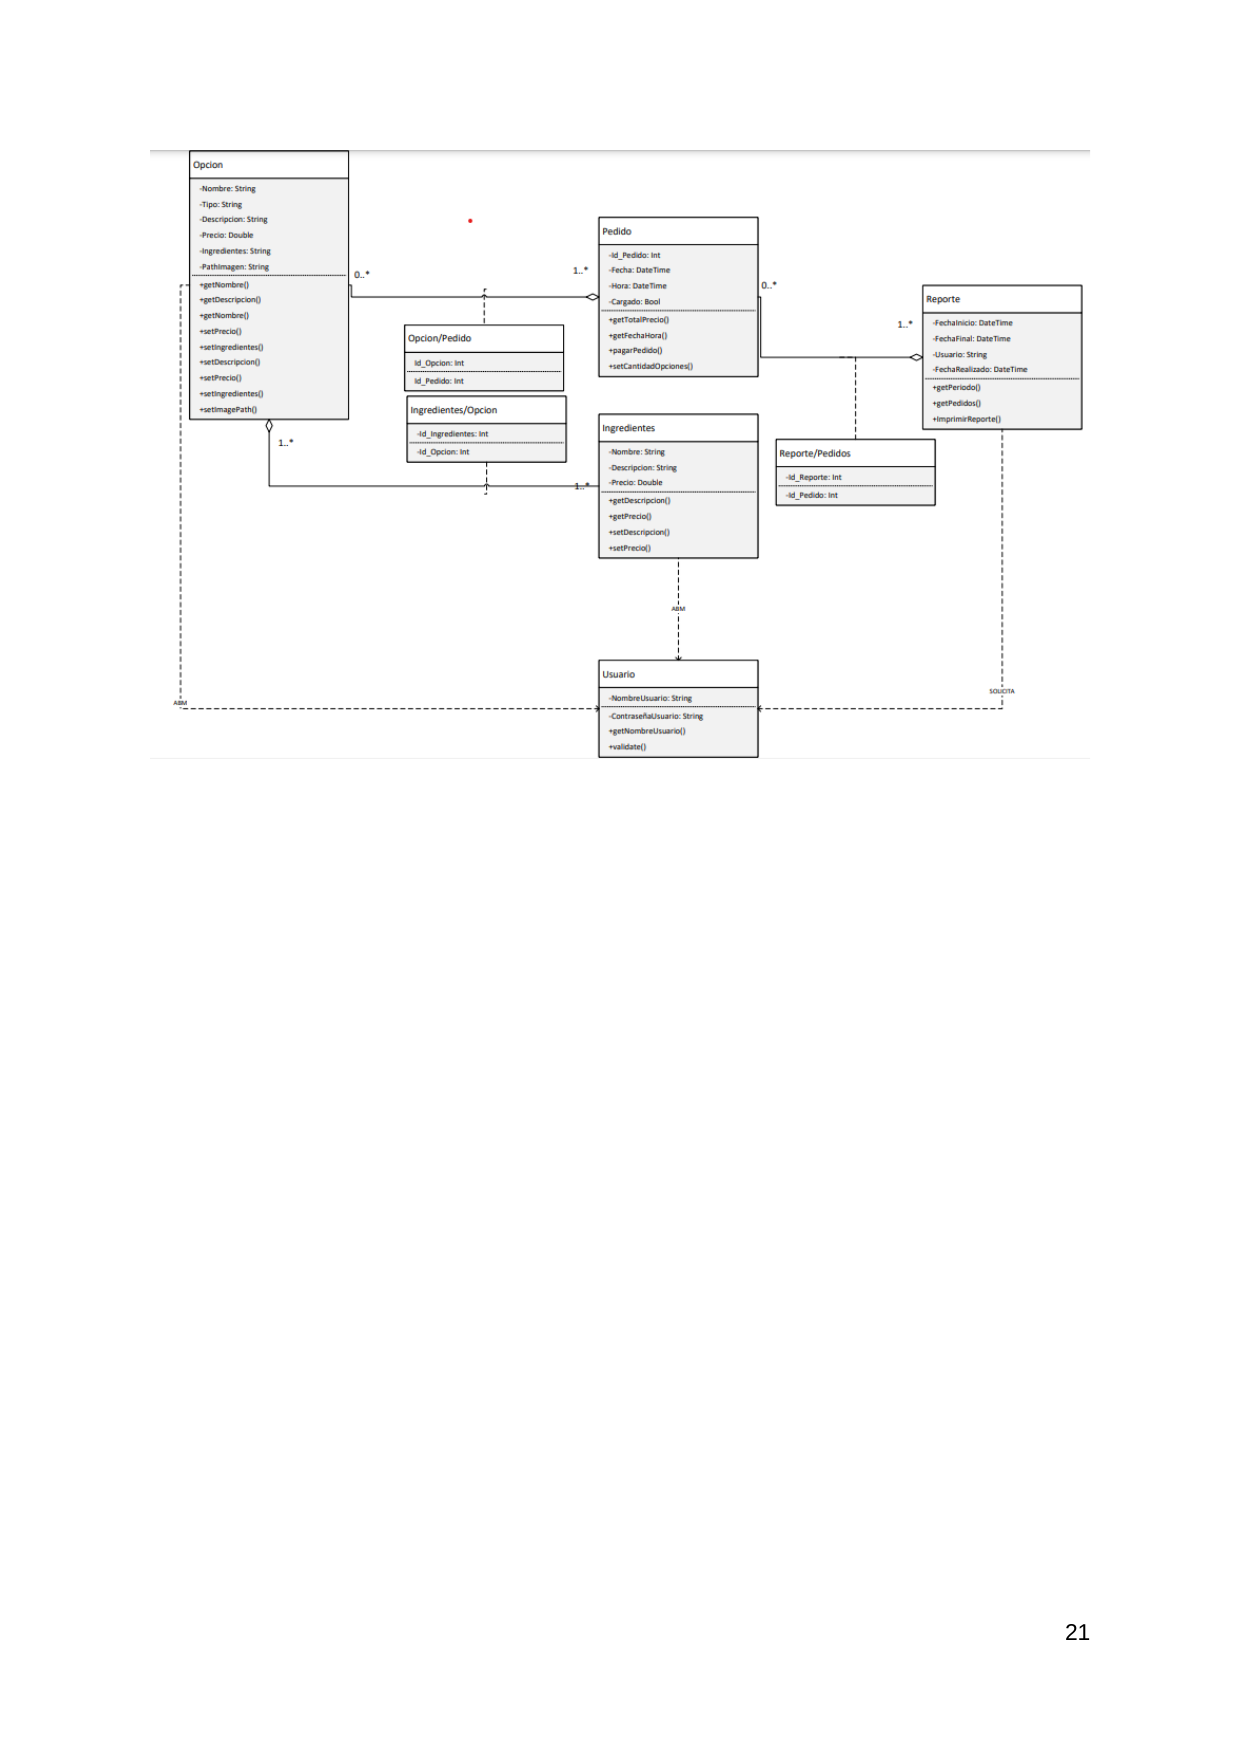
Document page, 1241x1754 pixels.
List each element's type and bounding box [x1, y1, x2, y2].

picture [150, 150, 1091, 759]
